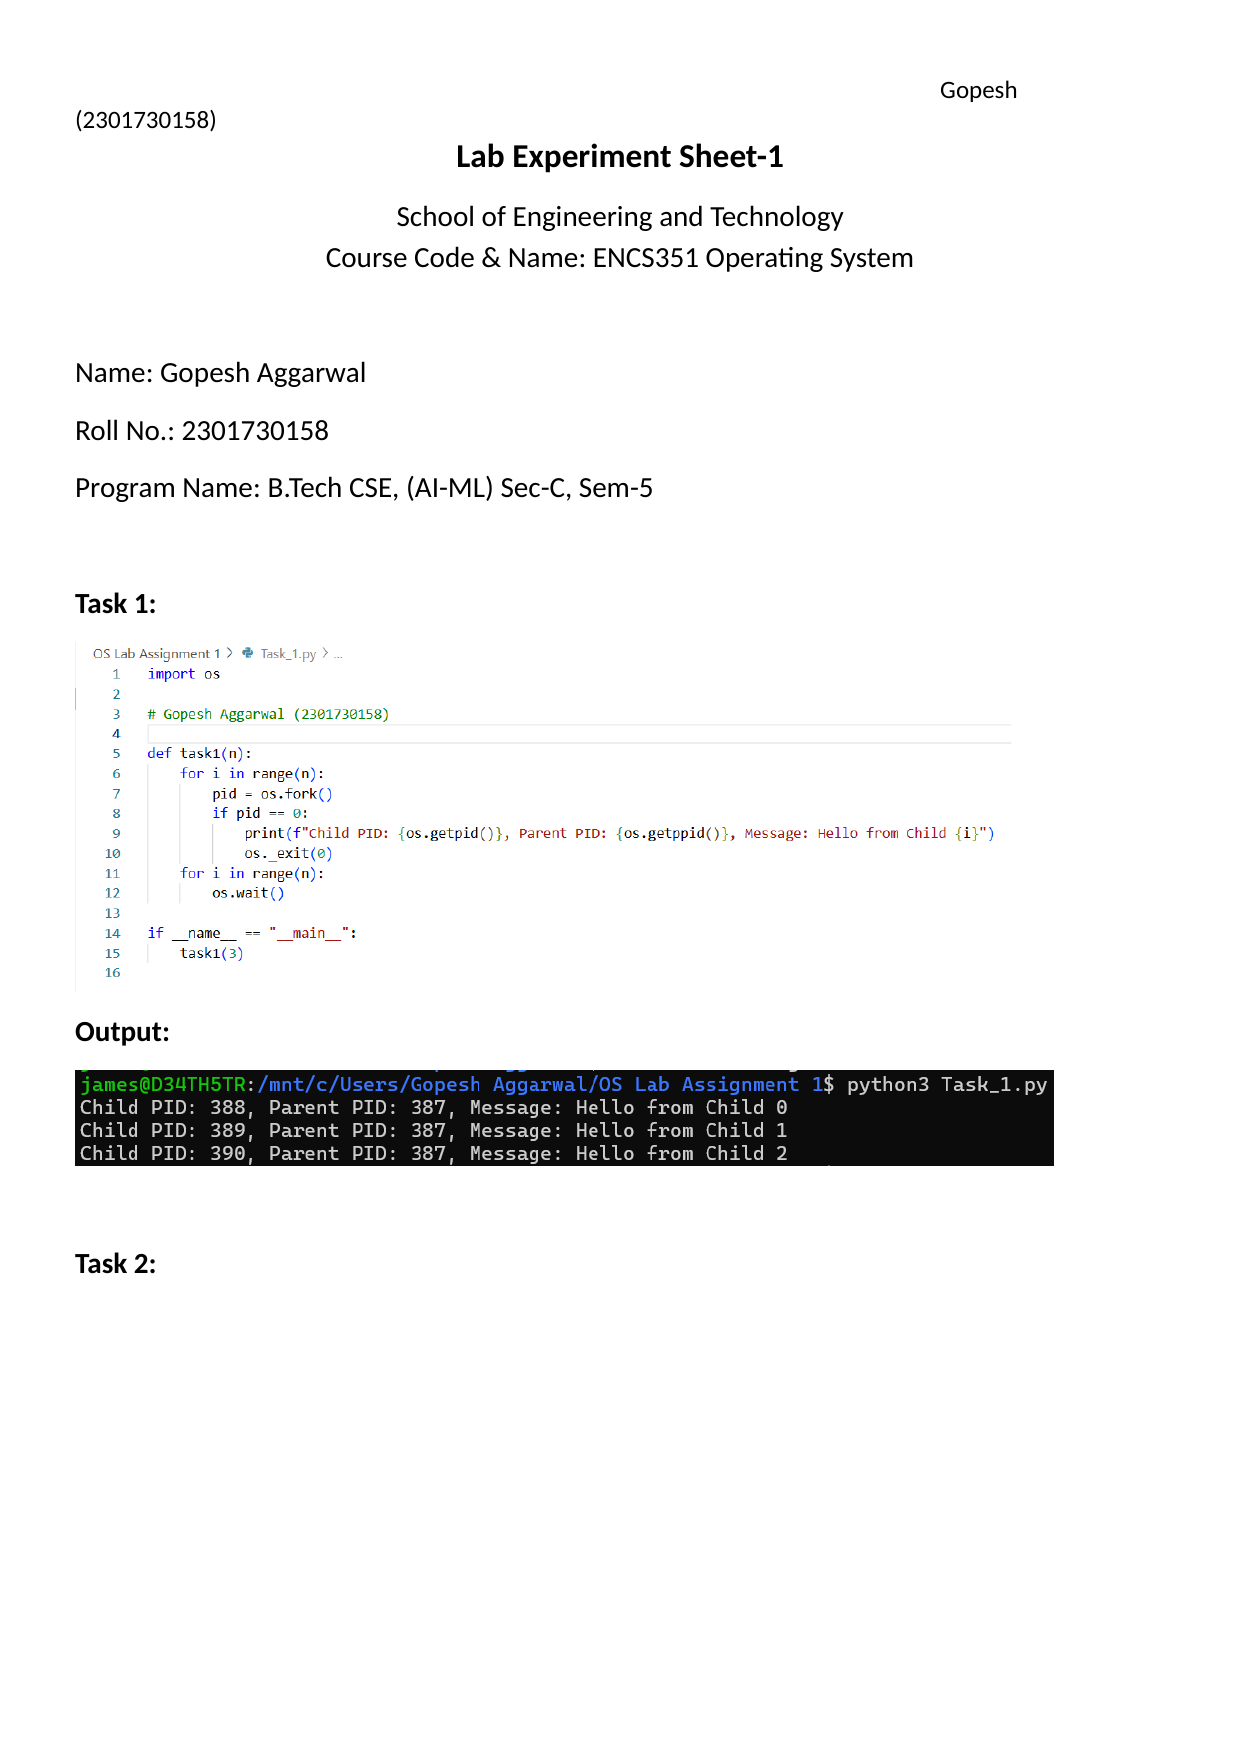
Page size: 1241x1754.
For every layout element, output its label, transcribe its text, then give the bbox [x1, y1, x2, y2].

text Roll No.: 2301730158 [75, 412, 1165, 448]
text Program Name: B.Tech CSE, (AI-ML) Sec-C, Sem-5 [75, 469, 1165, 505]
text Lab Experiment Sheet-1 [75, 135, 1165, 176]
text School of Engineering and Technology Course Code & Name: ENCS351 Operating System [75, 198, 1165, 275]
text Task 1: [75, 585, 1165, 620]
text Name: Gopesh Aggarwal [75, 354, 1165, 390]
text Task 2: [75, 1245, 1165, 1280]
text Output: [75, 1013, 1165, 1049]
picture [75, 1070, 1054, 1166]
picture [75, 642, 1012, 992]
